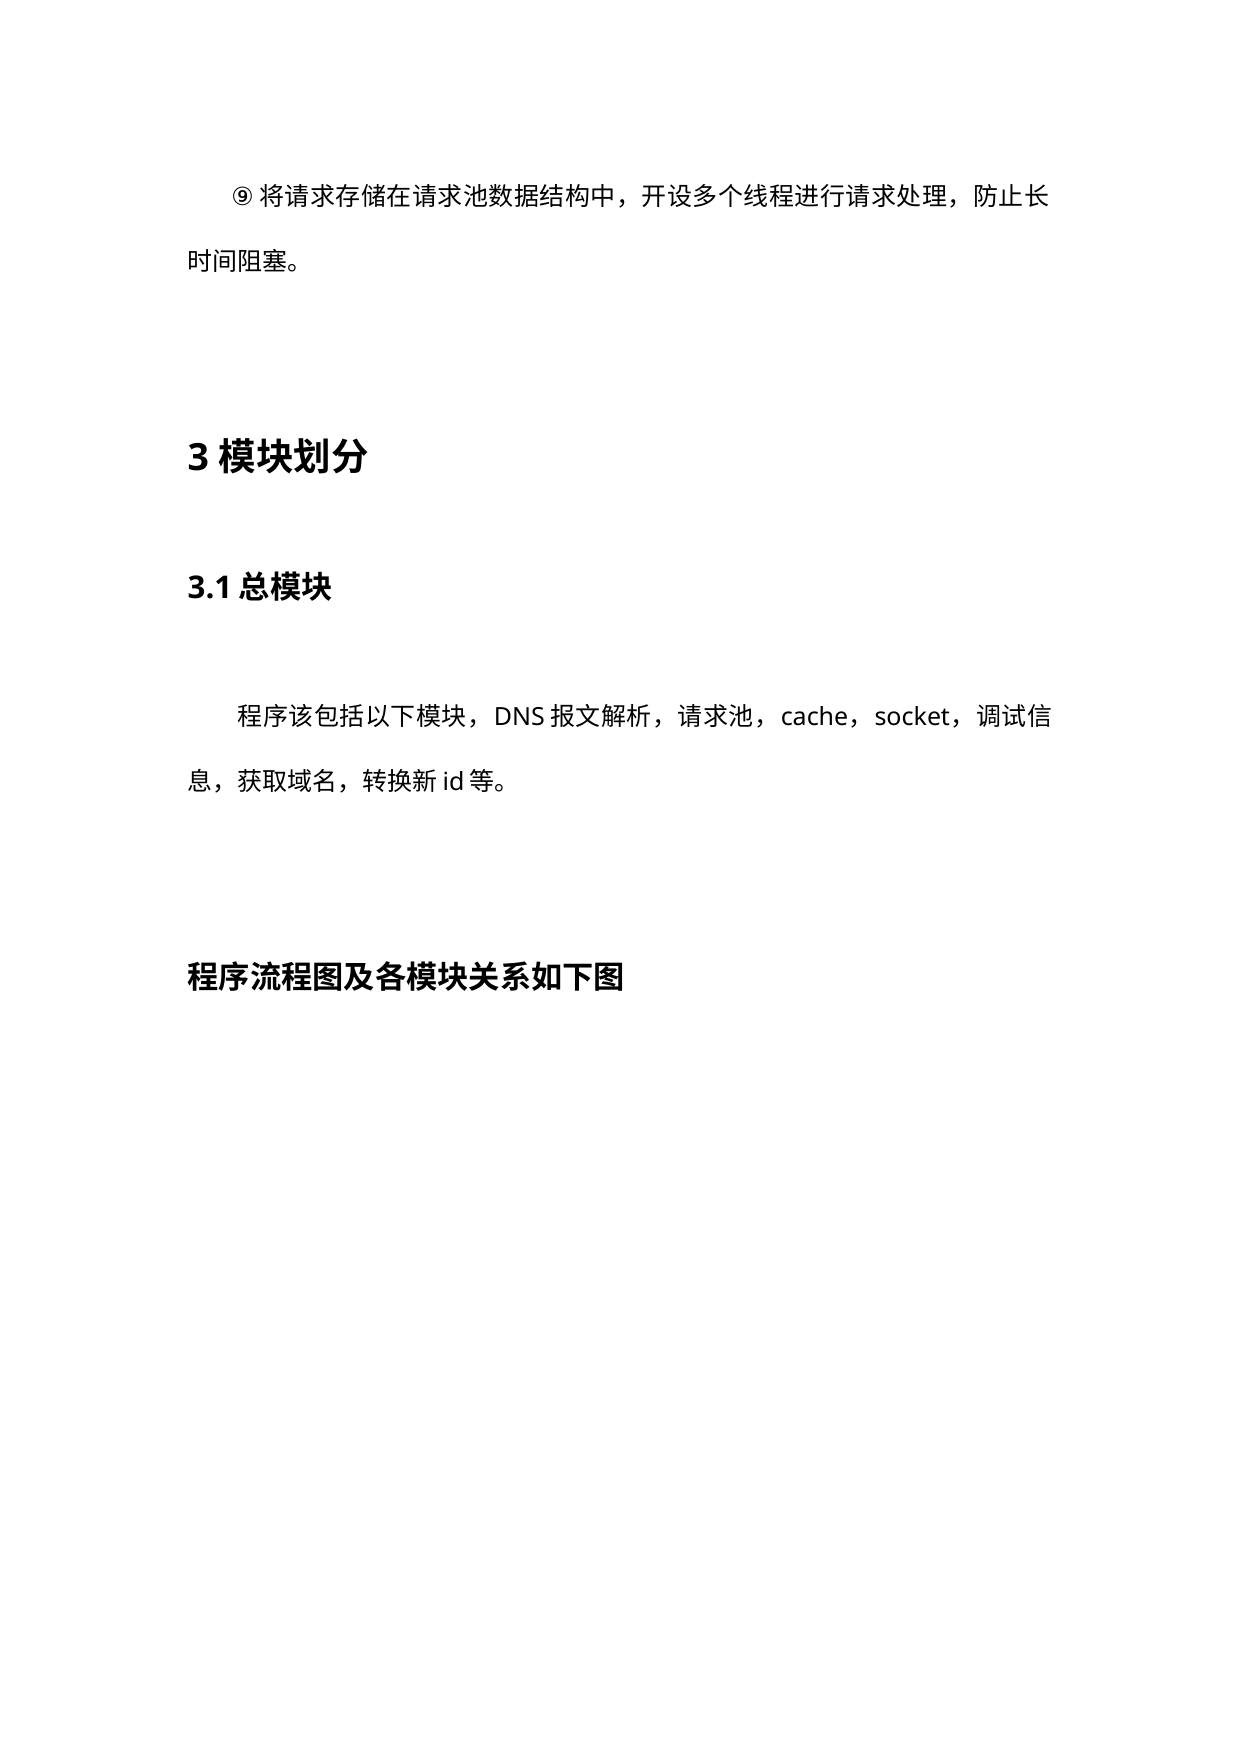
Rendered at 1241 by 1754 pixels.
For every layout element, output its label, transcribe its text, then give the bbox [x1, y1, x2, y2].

text 程序流程图及各模块关系如下图 [187, 942, 1053, 1007]
text ⑨将请求存储在请求池数据结构中，开设多个线程进行请求处理，防止长时间阻塞。 [187, 162, 1053, 292]
text 3 模块划分 [187, 422, 1053, 487]
text 程序该包括以下模块，DNS报文解析，请求池，cache，socket，调试信息，获取域名，转换新id等。 [187, 682, 1053, 812]
text 3.1总模块 [187, 552, 1053, 617]
